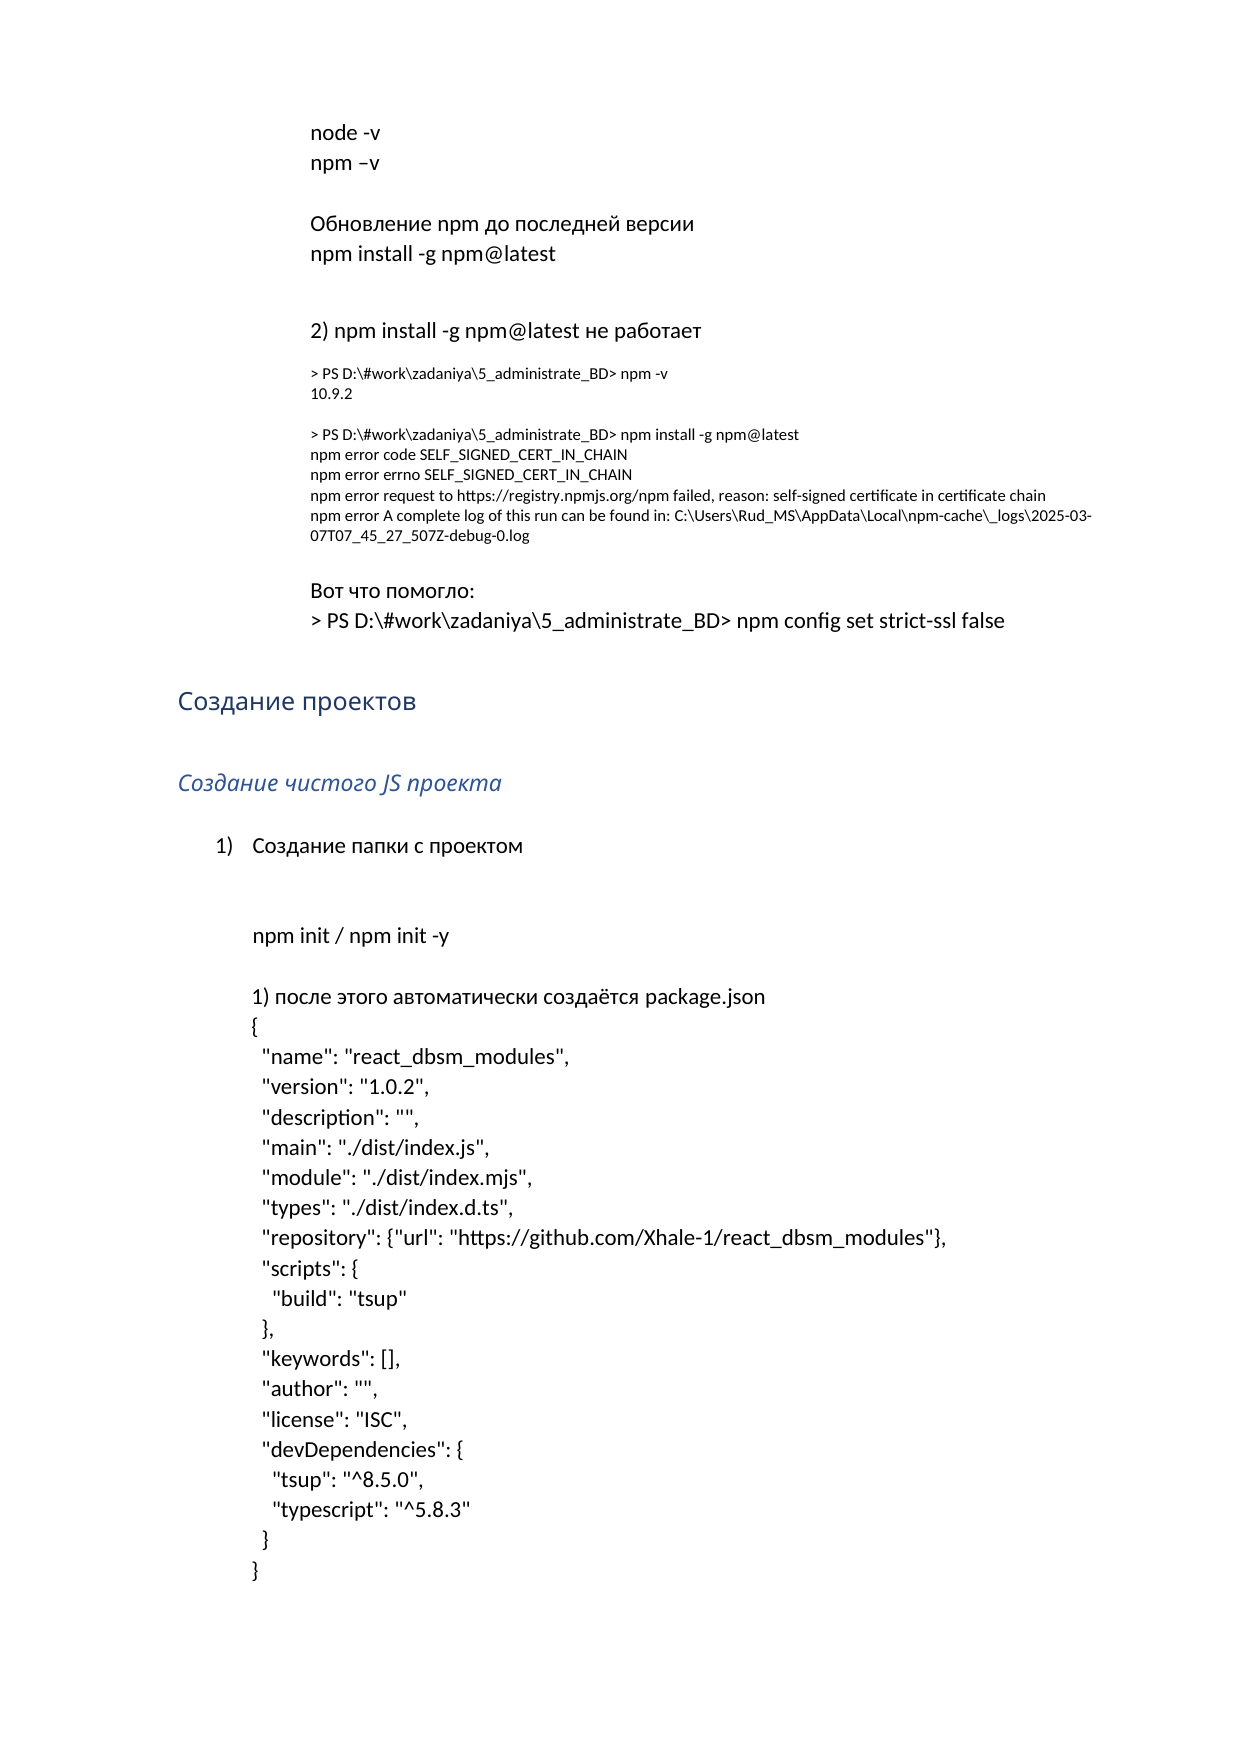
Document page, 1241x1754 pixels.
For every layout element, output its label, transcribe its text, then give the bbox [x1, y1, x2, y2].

text 1) после этого автоматически создаётся package.json [251, 982, 1152, 1010]
text npm error request to https://registry.npmjs.org/npm failed, reason: self-signed certificate in certificate chain [310, 485, 1152, 505]
text { [251, 1012, 1152, 1040]
text npm install -g npm@latest [310, 239, 1152, 267]
list Создание папки с проектом [215, 831, 1152, 859]
list npm init / npm init -y [252, 921, 1152, 949]
text "build": "tsup" [251, 1284, 1152, 1312]
text "license": "ISC", [251, 1405, 1152, 1433]
text npm error code SELF_SIGNED_CERT_IN_CHAIN [310, 444, 1152, 464]
text > PS D:\#work\zadaniya\5_administrate_BD> npm install -g npm@latest [310, 424, 1152, 444]
text npm –v [310, 148, 1152, 176]
text "description": "", [251, 1103, 1152, 1131]
subtitle Создание проектов [177, 683, 1152, 717]
text } [251, 1556, 1152, 1584]
text > PS D:\#work\zadaniya\5_administrate_BD> npm config set strict-ssl false [310, 606, 1152, 634]
text Обновление npm до последней версии [310, 209, 1152, 237]
text > PS D:\#work\zadaniya\5_administrate_BD> npm -v [310, 363, 1152, 383]
text npm error A complete log of this run can be found in: C:\Users\Rud_MS\AppData\Local\npm-cache\_logs\2025-03-07T07_45_27_507Z-debug-0.log [310, 505, 1152, 546]
text "repository": {"url": "https://github.com/Xhale-1/react_dbsm_modules"}, [251, 1223, 1152, 1252]
text "author": "", [251, 1374, 1152, 1403]
text npm error errno SELF_SIGNED_CERT_IN_CHAIN [310, 464, 1152, 485]
text "version": "1.0.2", [251, 1072, 1152, 1101]
text "name": "react_dbsm_modules", [251, 1042, 1152, 1070]
subtitle Создание чистого JS проекта [177, 767, 1152, 798]
text 2) npm install -g npm@latest не работает [310, 316, 1152, 344]
text "keywords": [], [251, 1344, 1152, 1372]
text "devDependencies": { [251, 1435, 1152, 1463]
text 10.9.2 [310, 383, 1152, 403]
text }, [251, 1314, 1152, 1342]
text "main": "./dist/index.js", [251, 1133, 1152, 1161]
text "scripts": { [251, 1254, 1152, 1282]
text "tsup": "^8.5.0", [251, 1465, 1152, 1493]
text "typescript": "^5.8.3" [251, 1495, 1152, 1523]
text "module": "./dist/index.mjs", [251, 1163, 1152, 1191]
text Вот что помогло: [310, 576, 1152, 604]
text } [251, 1526, 1152, 1554]
text "types": "./dist/index.d.ts", [251, 1193, 1152, 1221]
text node -v [310, 118, 1152, 146]
